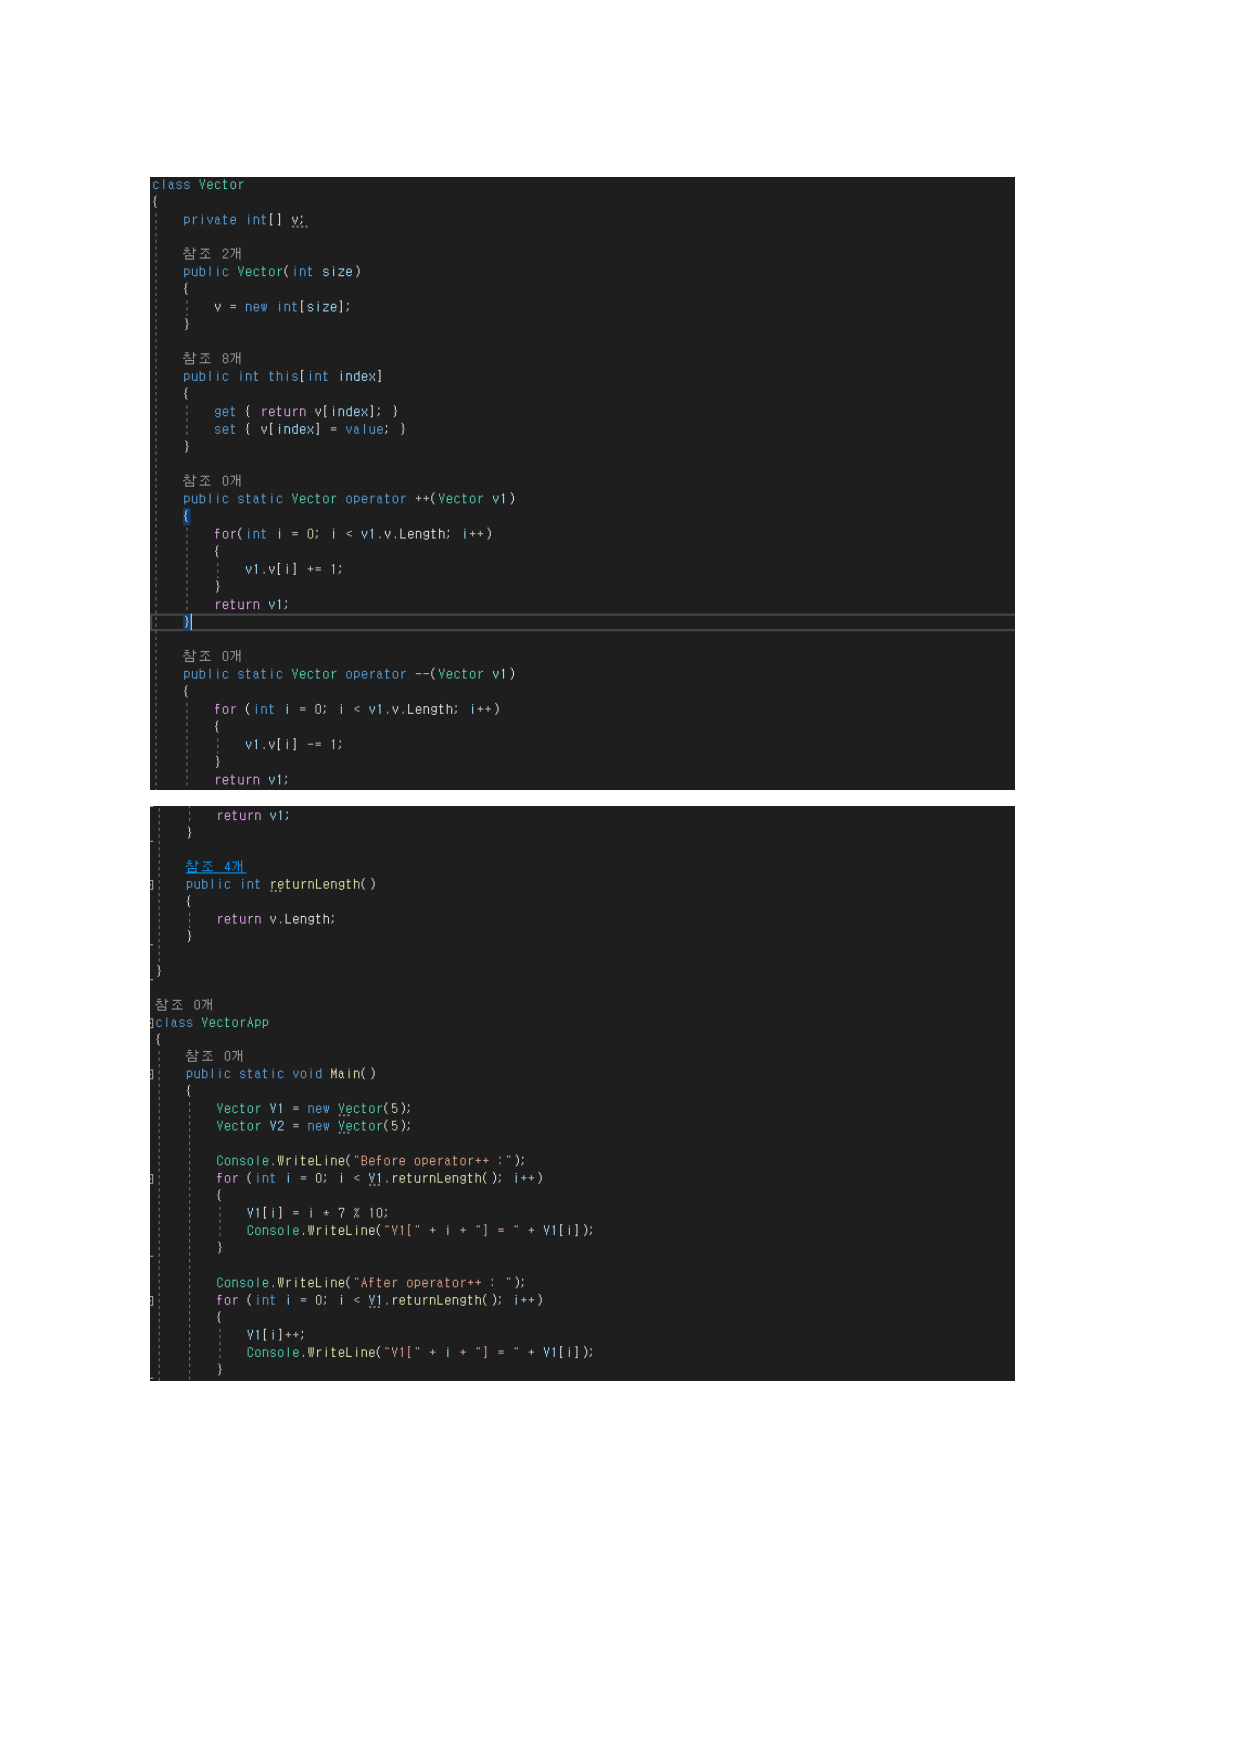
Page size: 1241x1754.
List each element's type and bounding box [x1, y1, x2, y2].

picture [150, 177, 1015, 790]
picture [150, 806, 1015, 1381]
